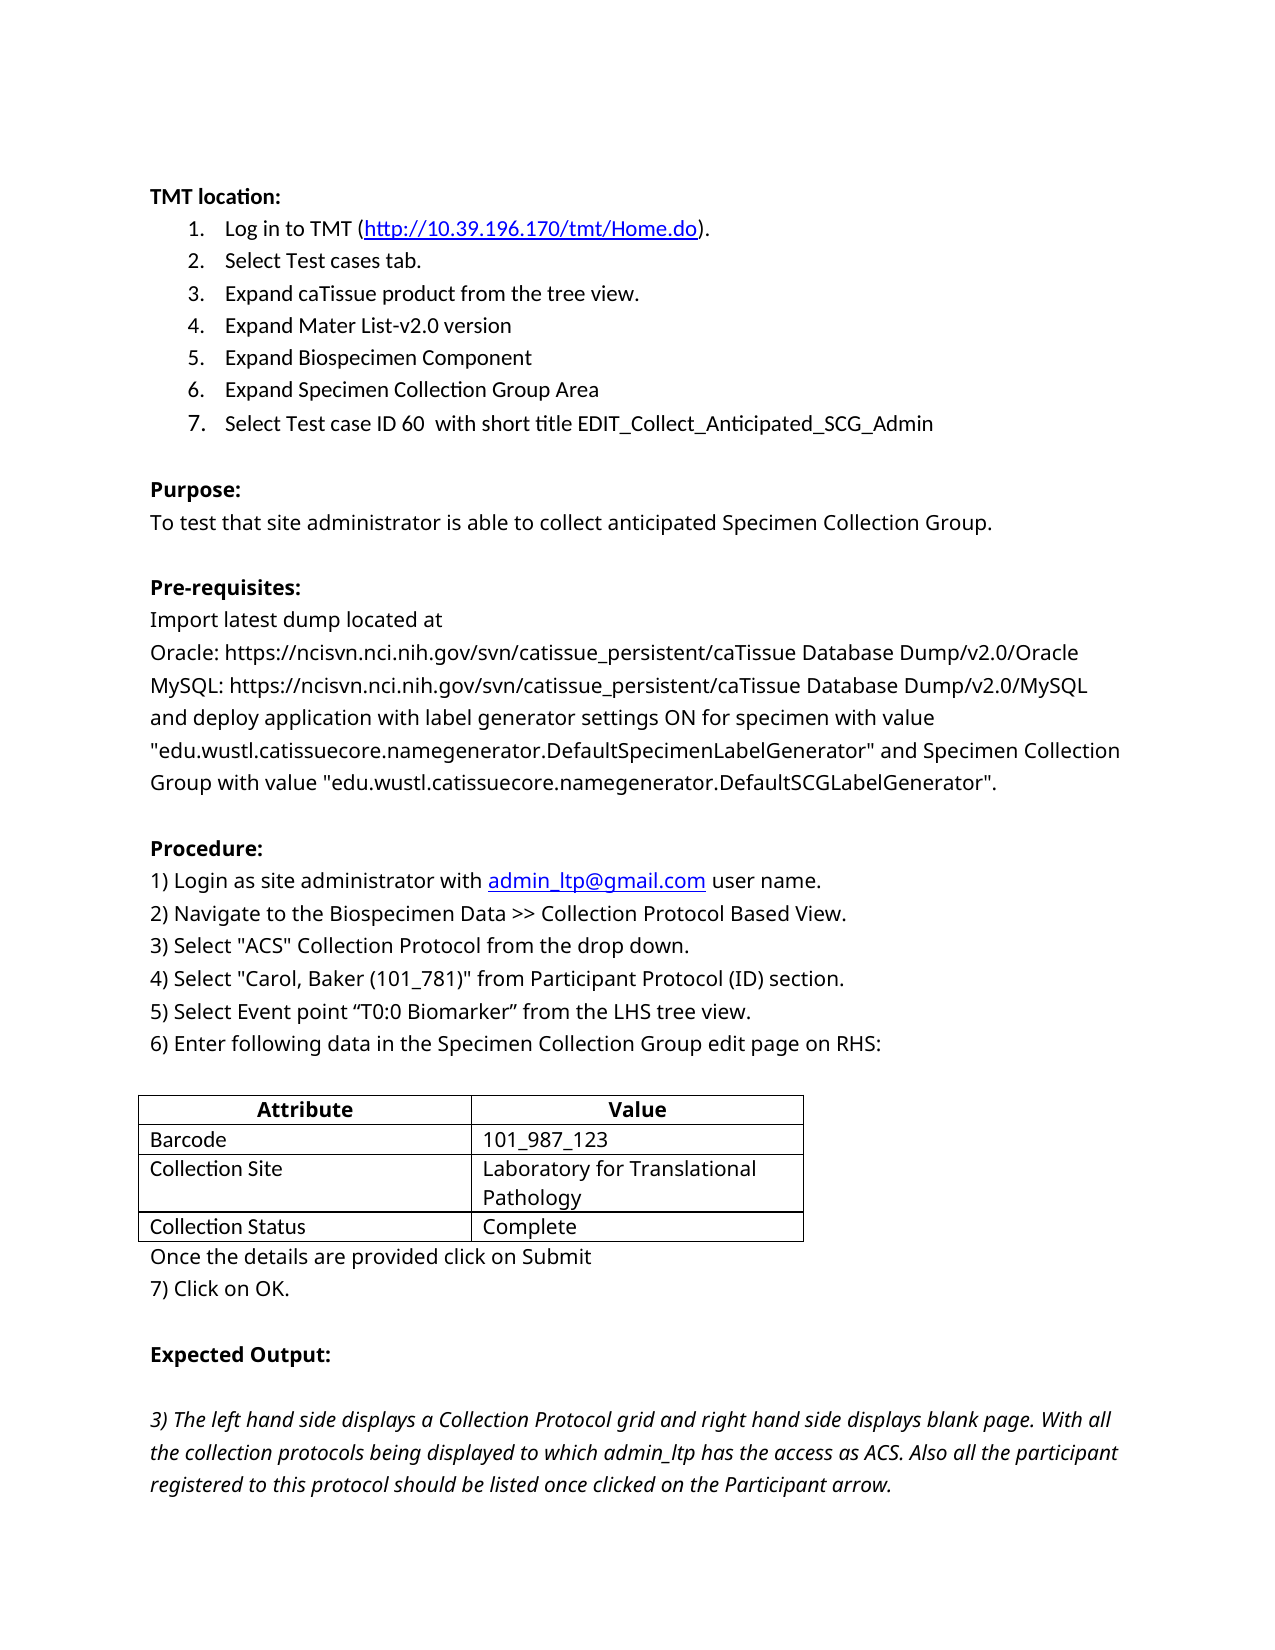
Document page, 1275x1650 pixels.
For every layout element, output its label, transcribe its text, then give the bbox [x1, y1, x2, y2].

text Once the details are provided click on Submit [150, 1242, 1125, 1270]
text 4) Select "Carol, Baker (101_781)" from Participant Protocol (ID) section. [150, 964, 1125, 993]
text MySQL: https://ncisvn.nci.nih.gov/svn/catissue_persistent/caTissue Database Dump/v2.0/MySQL [150, 671, 1125, 699]
list Select Test case ID 60 with short title EDIT_Collect_Anticipated_SCG_Admin [187, 407, 1125, 438]
list Expand Mater List-v2.0 version [187, 311, 1125, 339]
text To test that site administrator is able to collect anticipated Specimen Collection Group. [150, 508, 1125, 536]
text 3) Select "ACS" Collection Protocol from the drop down. [150, 932, 1125, 960]
text Oracle: https://ncisvn.nci.nih.gov/svn/catissue_persistent/caTissue Database Dump/v2.0/Oracle [150, 638, 1125, 667]
text Procedure: [150, 834, 1125, 862]
text 1) Login as site administrator with admin_ltp@gmail.com user name. [150, 866, 1125, 895]
text Purpose: [150, 475, 1125, 503]
text 3) The left hand side displays a Collection Protocol grid and right hand side displays blank page. With all the collection protocols being displayed to which admin_ltp has the access as ACS. Also all the participant registered to this protocol should be listed once clicked on the Participant arrow. [150, 1405, 1125, 1499]
table_cell Complete [472, 1213, 803, 1241]
list Log in to TMT (http://10.39.196.170/tmt/Home.do). [187, 214, 1125, 242]
text 7) Click on OK. [150, 1274, 1125, 1303]
table_cell Collection Status [139, 1213, 471, 1241]
text Import latest dump located at [150, 606, 1125, 634]
list Expand Biospecimen Component [187, 343, 1125, 371]
list Expand caTissue product from the tree view. [187, 279, 1125, 307]
table_cell Laboratory for Translational Pathology [472, 1155, 803, 1211]
text and deploy application with label generator settings ON for specimen with value "edu.wustl.catissuecore.namegenerator.DefaultSpecimenLabelGenerator" and Specimen Collection Group with value "edu.wustl.catissuecore.namegenerator.DefaultSCGLabelGenerator". [150, 703, 1125, 797]
table_cell Collection Site [139, 1155, 471, 1211]
list Select Test cases tab. [187, 247, 1125, 274]
text Pre-requisites: [150, 573, 1125, 601]
list Expand Specimen Collection Group Area [187, 375, 1125, 403]
table_header Attribute [139, 1096, 471, 1124]
table_cell Barcode [139, 1125, 471, 1153]
table_cell 101_987_123 [472, 1125, 803, 1153]
text TMT location: [150, 182, 1125, 210]
text Expected Output: [150, 1340, 1125, 1368]
text 2) Navigate to the Biospecimen Data >> Collection Protocol Based View. [150, 899, 1125, 927]
text 5) Select Event point “T0:0 Biomarker” from the LHS tree view. [150, 997, 1125, 1025]
table_header Value [472, 1096, 803, 1124]
text 6) Enter following data in the Specimen Collection Group edit page on RHS: [150, 1029, 1125, 1058]
